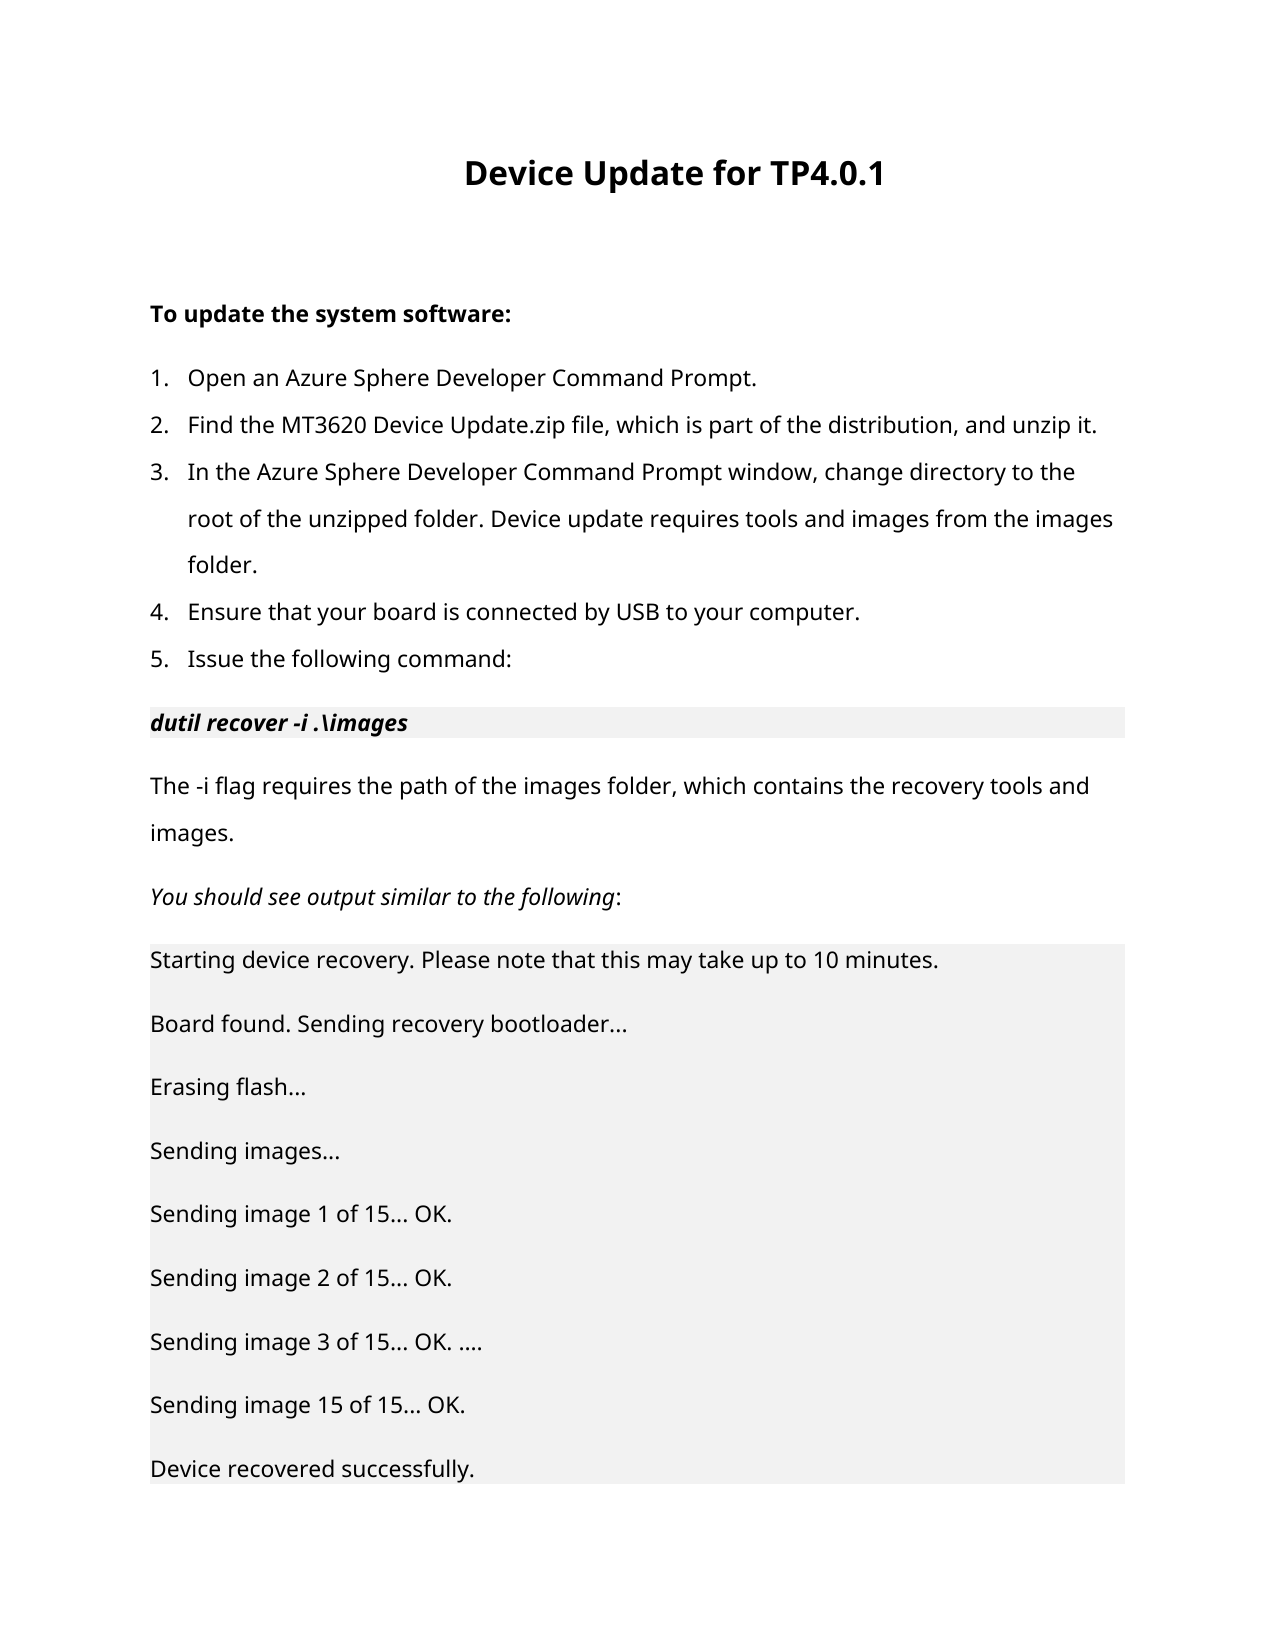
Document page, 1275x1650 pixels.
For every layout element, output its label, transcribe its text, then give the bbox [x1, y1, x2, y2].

text You should see output similar to the following: [150, 881, 1125, 912]
text Starting device recovery. Please note that this may take up to 10 minutes. [150, 944, 1125, 975]
list Device Update for TP4.0.1 [225, 150, 1125, 195]
list Ensure that your board is connected by USB to your computer. [150, 596, 1125, 627]
text The -i flag requires the path of the images folder, which contains the recovery tools and images. [150, 770, 1125, 848]
list Issue the following command: [150, 643, 1125, 674]
text Device recovered successfully. [150, 1452, 1125, 1484]
text Erasing flash... [150, 1071, 1125, 1102]
text Sending image 3 of 15... OK. …. [150, 1325, 1125, 1357]
text Sending image 1 of 15... OK. [150, 1198, 1125, 1229]
text Board found. Sending recovery bootloader... [150, 1008, 1125, 1039]
text Sending images... [150, 1135, 1125, 1166]
text Sending image 15 of 15... OK. [150, 1389, 1125, 1420]
list Find the MT3620 Device Update.zip file, which is part of the distribution, and unzip it. [150, 409, 1125, 440]
list Open an Azure Sphere Developer Command Prompt. [150, 362, 1125, 393]
text dutil recover -i .\images [150, 707, 1125, 738]
list In the Azure Sphere Developer Command Prompt window, change directory to the root of the unzipped folder. Device update requires tools and images from the images folder. [150, 456, 1125, 581]
text To update the system software: [150, 298, 1125, 329]
text Sending image 2 of 15... OK. [150, 1262, 1125, 1293]
